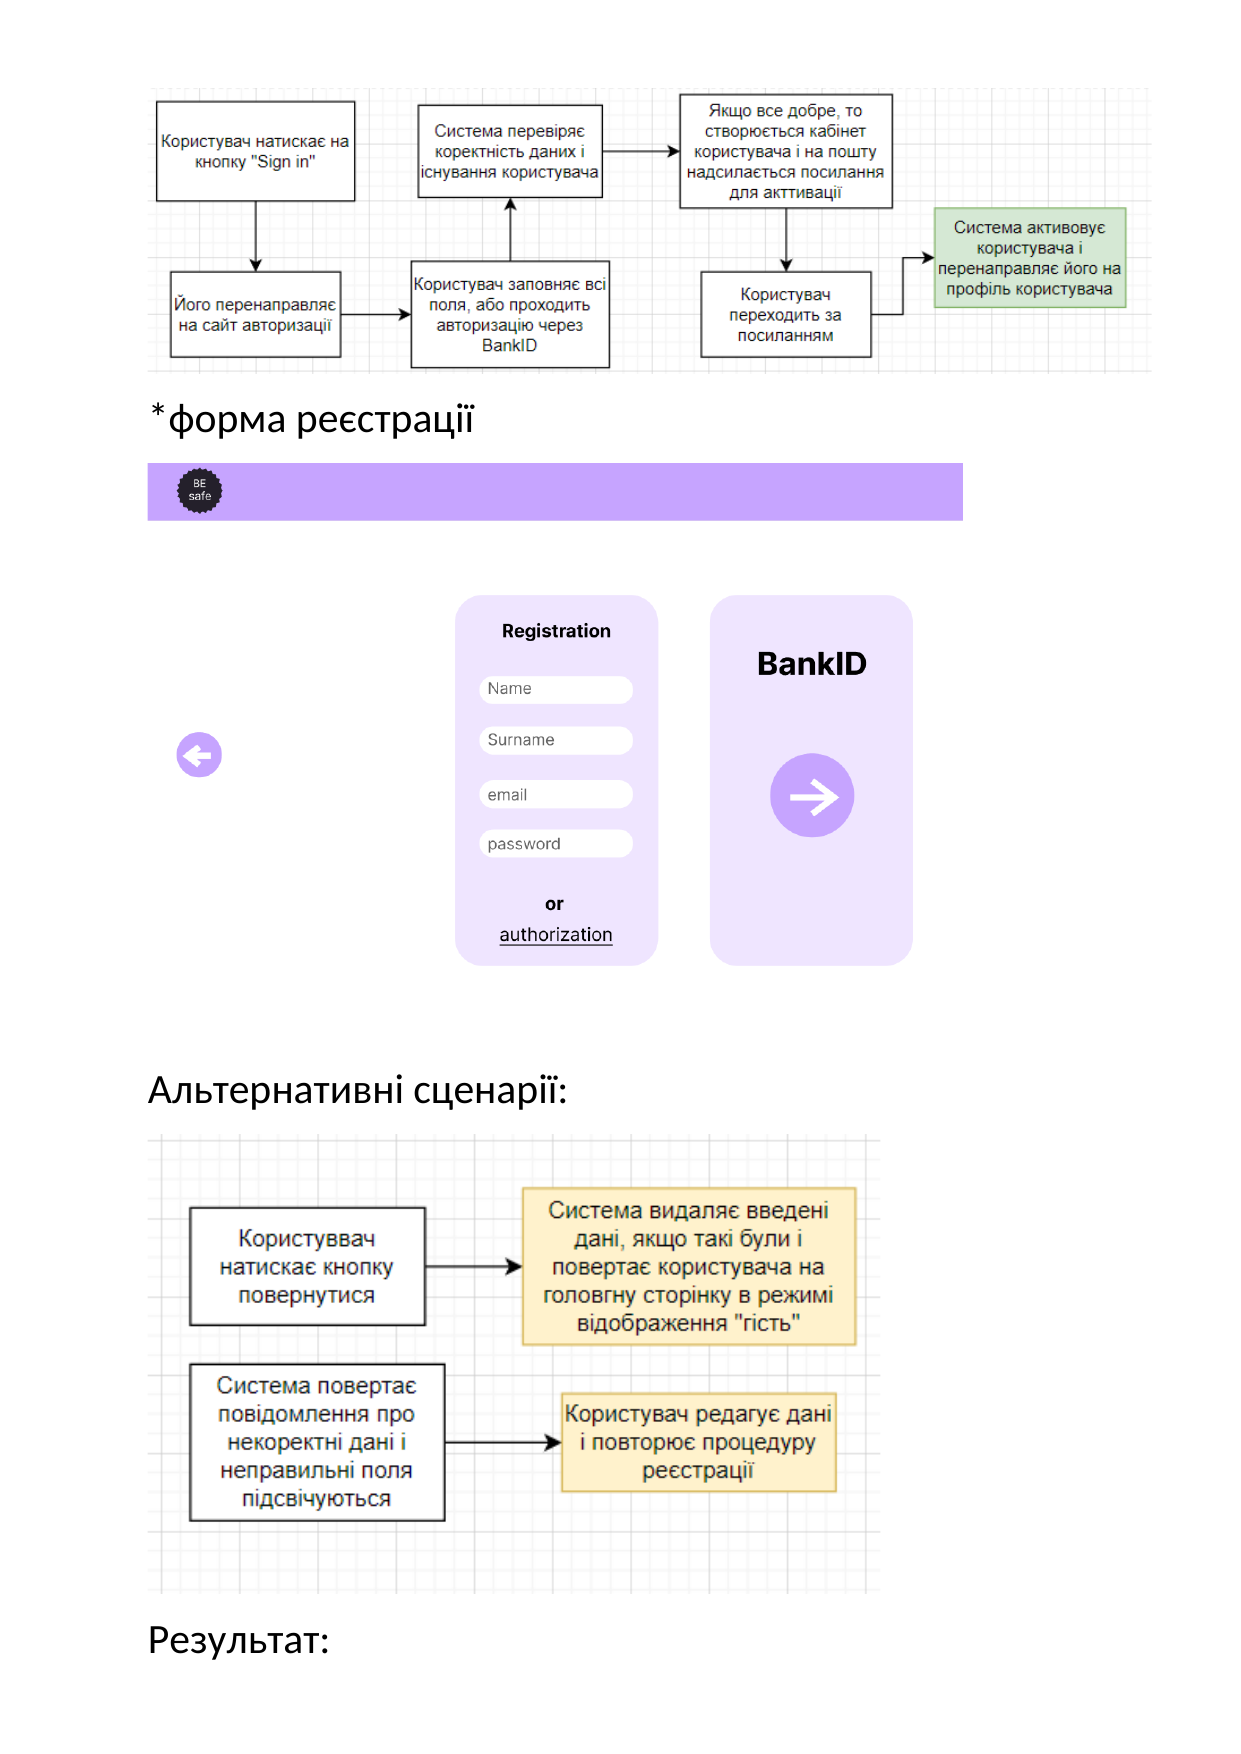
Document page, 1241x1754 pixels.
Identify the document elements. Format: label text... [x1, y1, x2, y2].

picture [147, 1134, 881, 1594]
text *форма реєстрації [148, 392, 1152, 443]
text Альтернативні сценарії: [148, 1063, 1152, 1113]
text Результат: [148, 1613, 1152, 1663]
picture [147, 88, 1152, 374]
picture [147, 463, 963, 1044]
